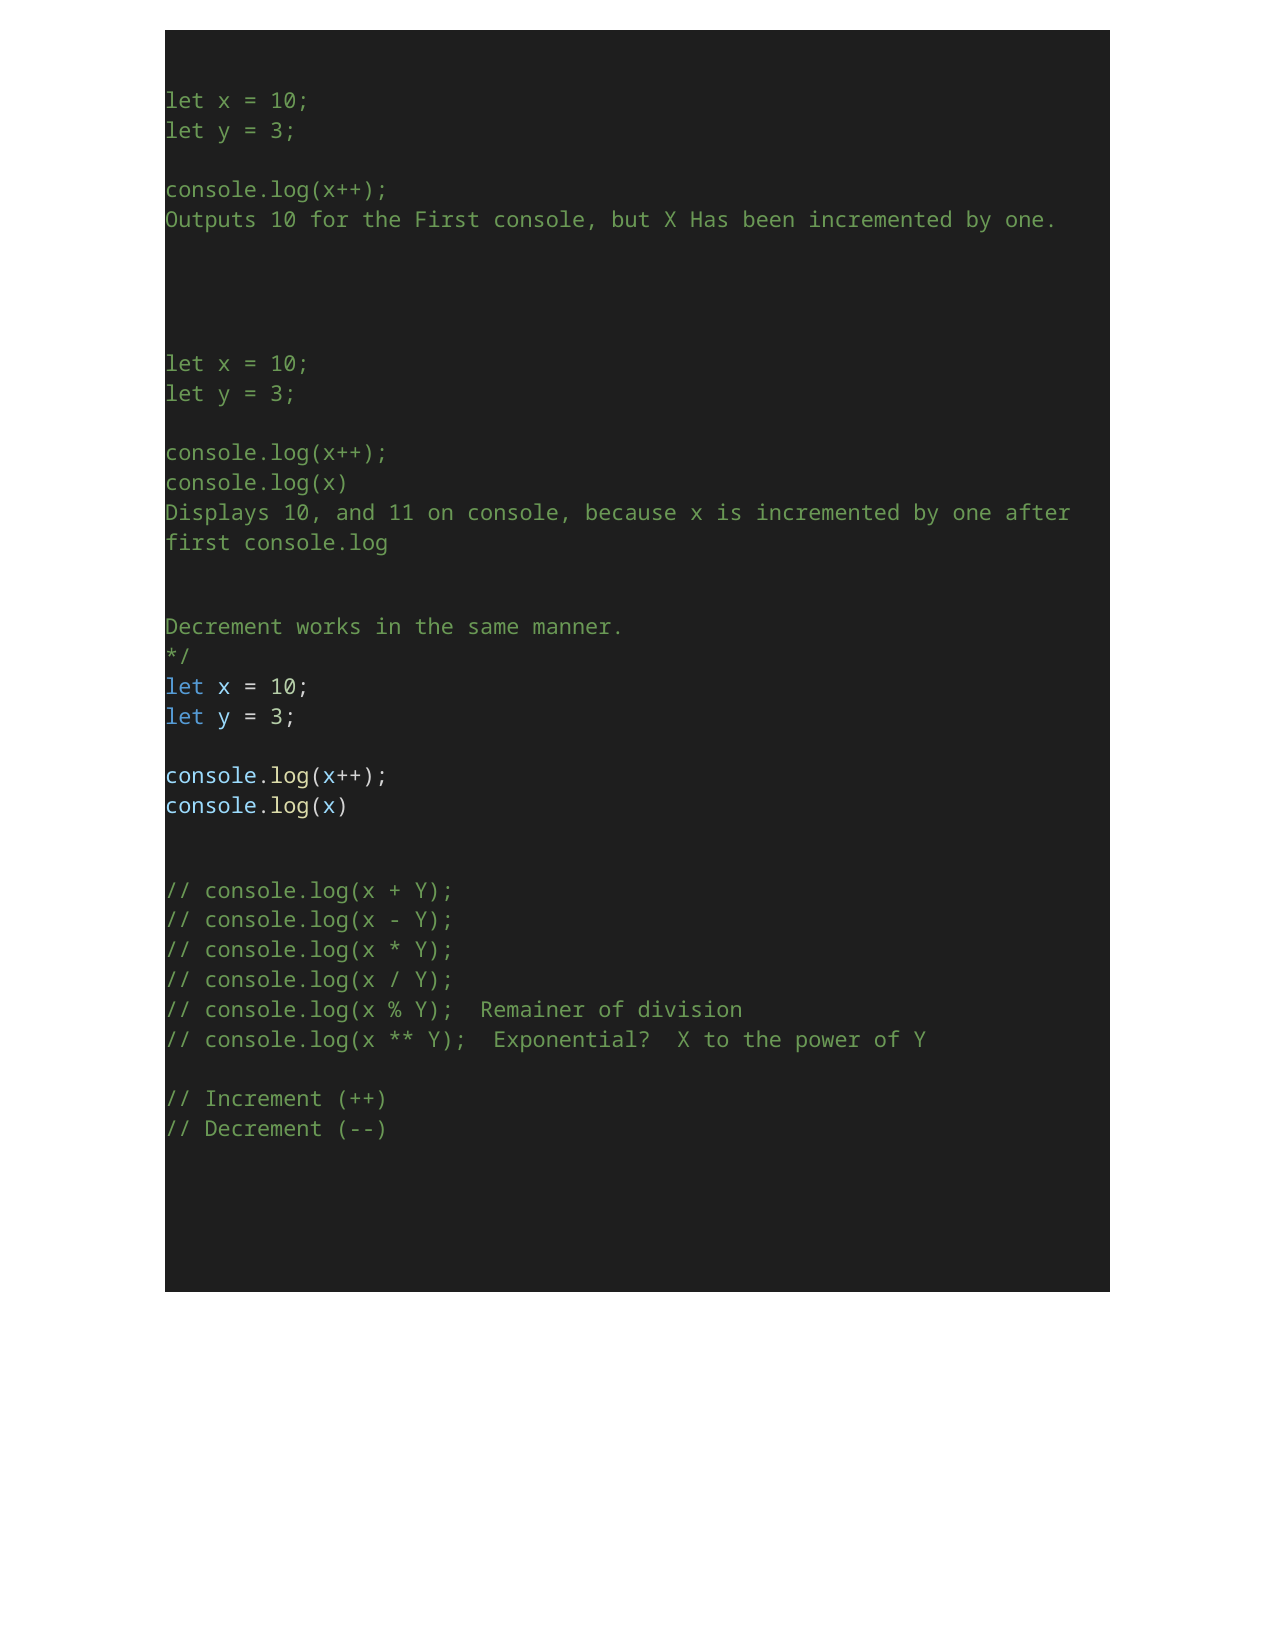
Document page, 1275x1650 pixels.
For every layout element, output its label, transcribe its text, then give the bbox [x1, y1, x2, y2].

text Outputs 10 for the First console, but X Has been incremented by one. [165, 204, 1110, 234]
text let y = 3; [165, 378, 1110, 408]
text let x = 10; [165, 671, 1110, 701]
text // console.log(x * Y); [165, 934, 1110, 964]
text // console.log(x - Y); [165, 904, 1110, 934]
text // console.log(x / Y); [165, 964, 1110, 994]
text console.log(x++); [165, 760, 1110, 790]
text console.log(x) [165, 467, 1110, 497]
text let y = 3; [165, 701, 1110, 731]
text let x = 10; [165, 348, 1110, 378]
text Displays 10, and 11 on console, because x is incremented by one after first console.log [165, 497, 1110, 557]
text // Decrement (--) [165, 1113, 1110, 1143]
text console.log(x++); [165, 437, 1110, 467]
text let x = 10; [165, 85, 1110, 114]
text Decrement works in the same manner. [165, 611, 1110, 641]
text // console.log(x ** Y); Exponential? X to the power of Y [165, 1024, 1110, 1053]
text let y = 3; [165, 114, 1110, 144]
text // Increment (++) [165, 1083, 1110, 1113]
text // console.log(x + Y); [165, 875, 1110, 904]
text */ [165, 641, 1110, 671]
text console.log(x++); [165, 174, 1110, 204]
text // console.log(x % Y); Remainer of division [165, 994, 1110, 1024]
text console.log(x) [165, 790, 1110, 820]
